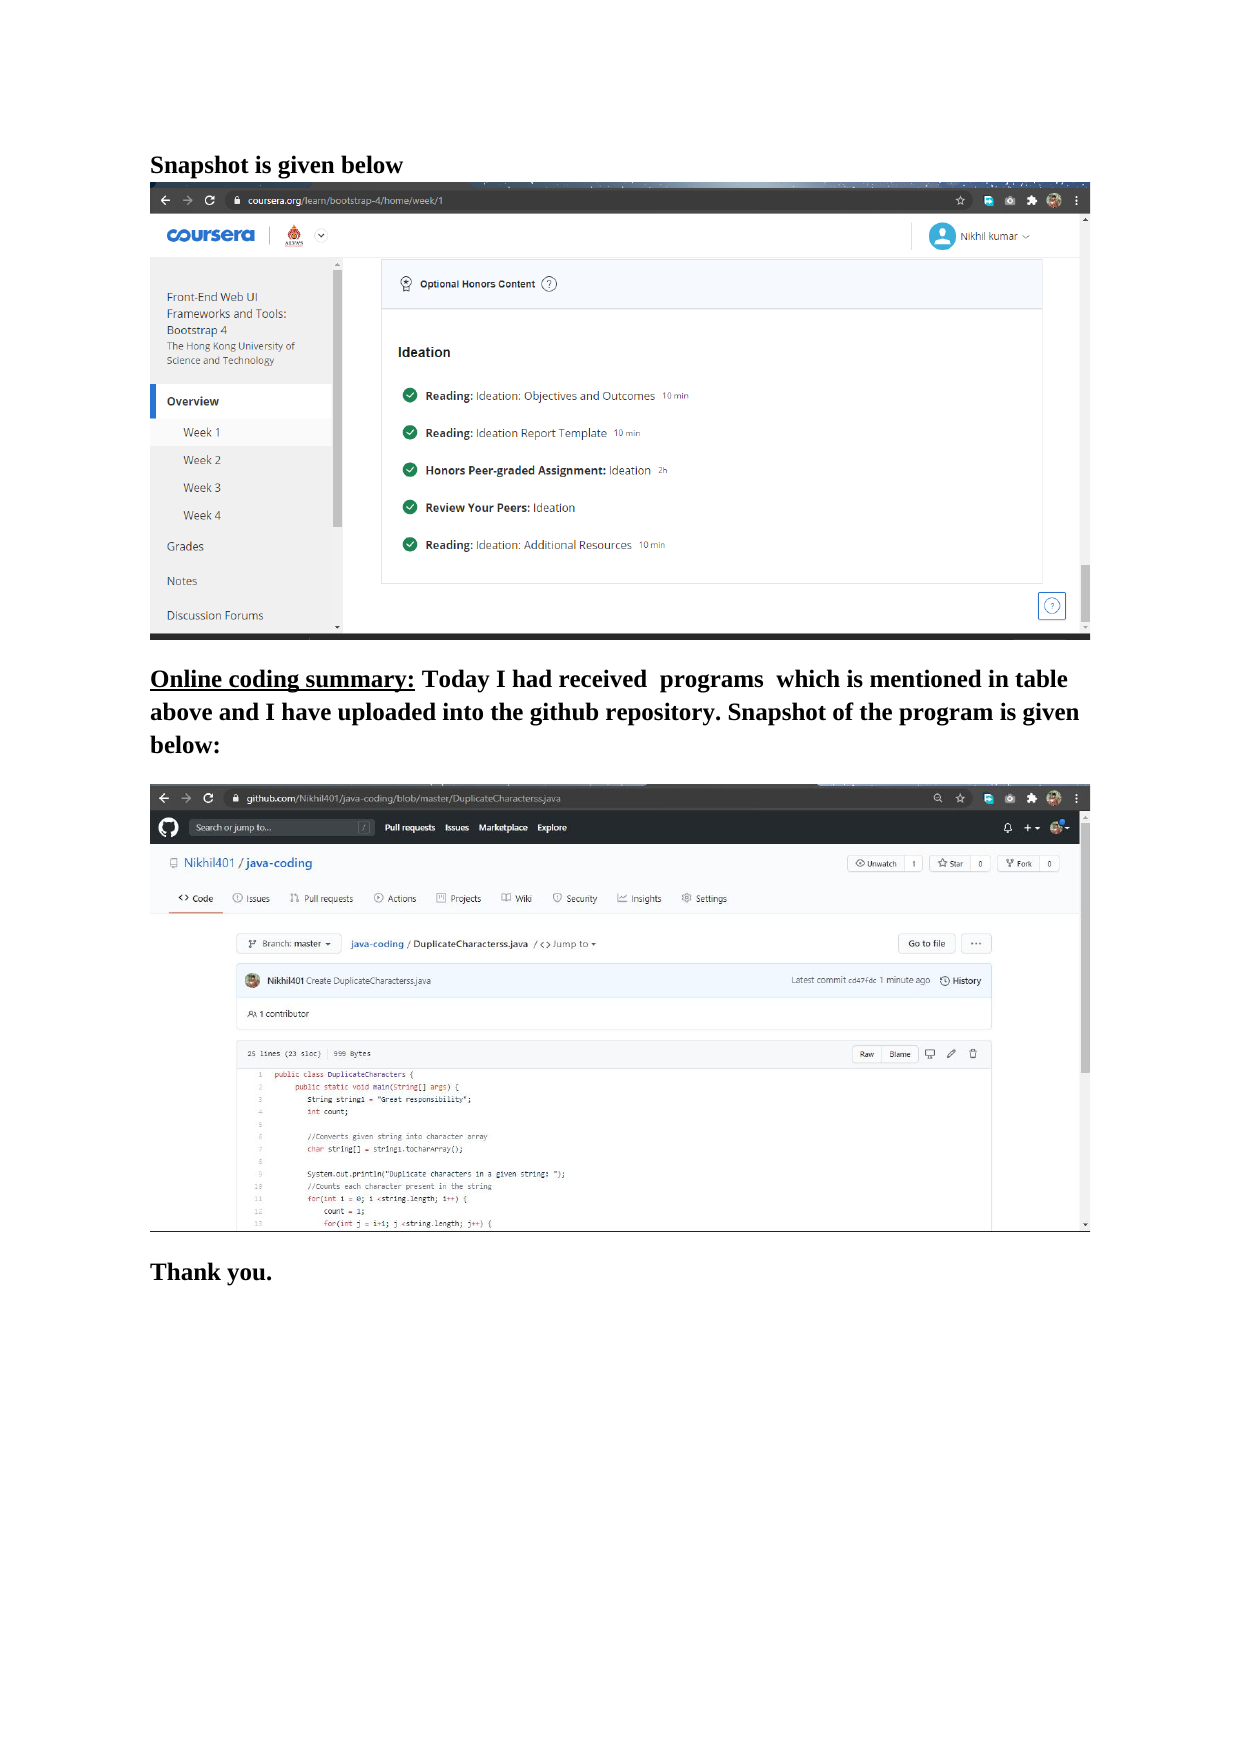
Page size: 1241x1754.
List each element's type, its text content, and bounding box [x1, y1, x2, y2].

text Snapshot is given below [150, 150, 1090, 182]
text Thank you. [150, 1257, 1090, 1286]
text Online coding summary: Today I had received programs which is mentioned in table above and I have uploaded into the github repository. Snapshot of the program is given below: [150, 664, 1090, 759]
picture [150, 784, 1091, 1232]
picture [150, 182, 1091, 640]
